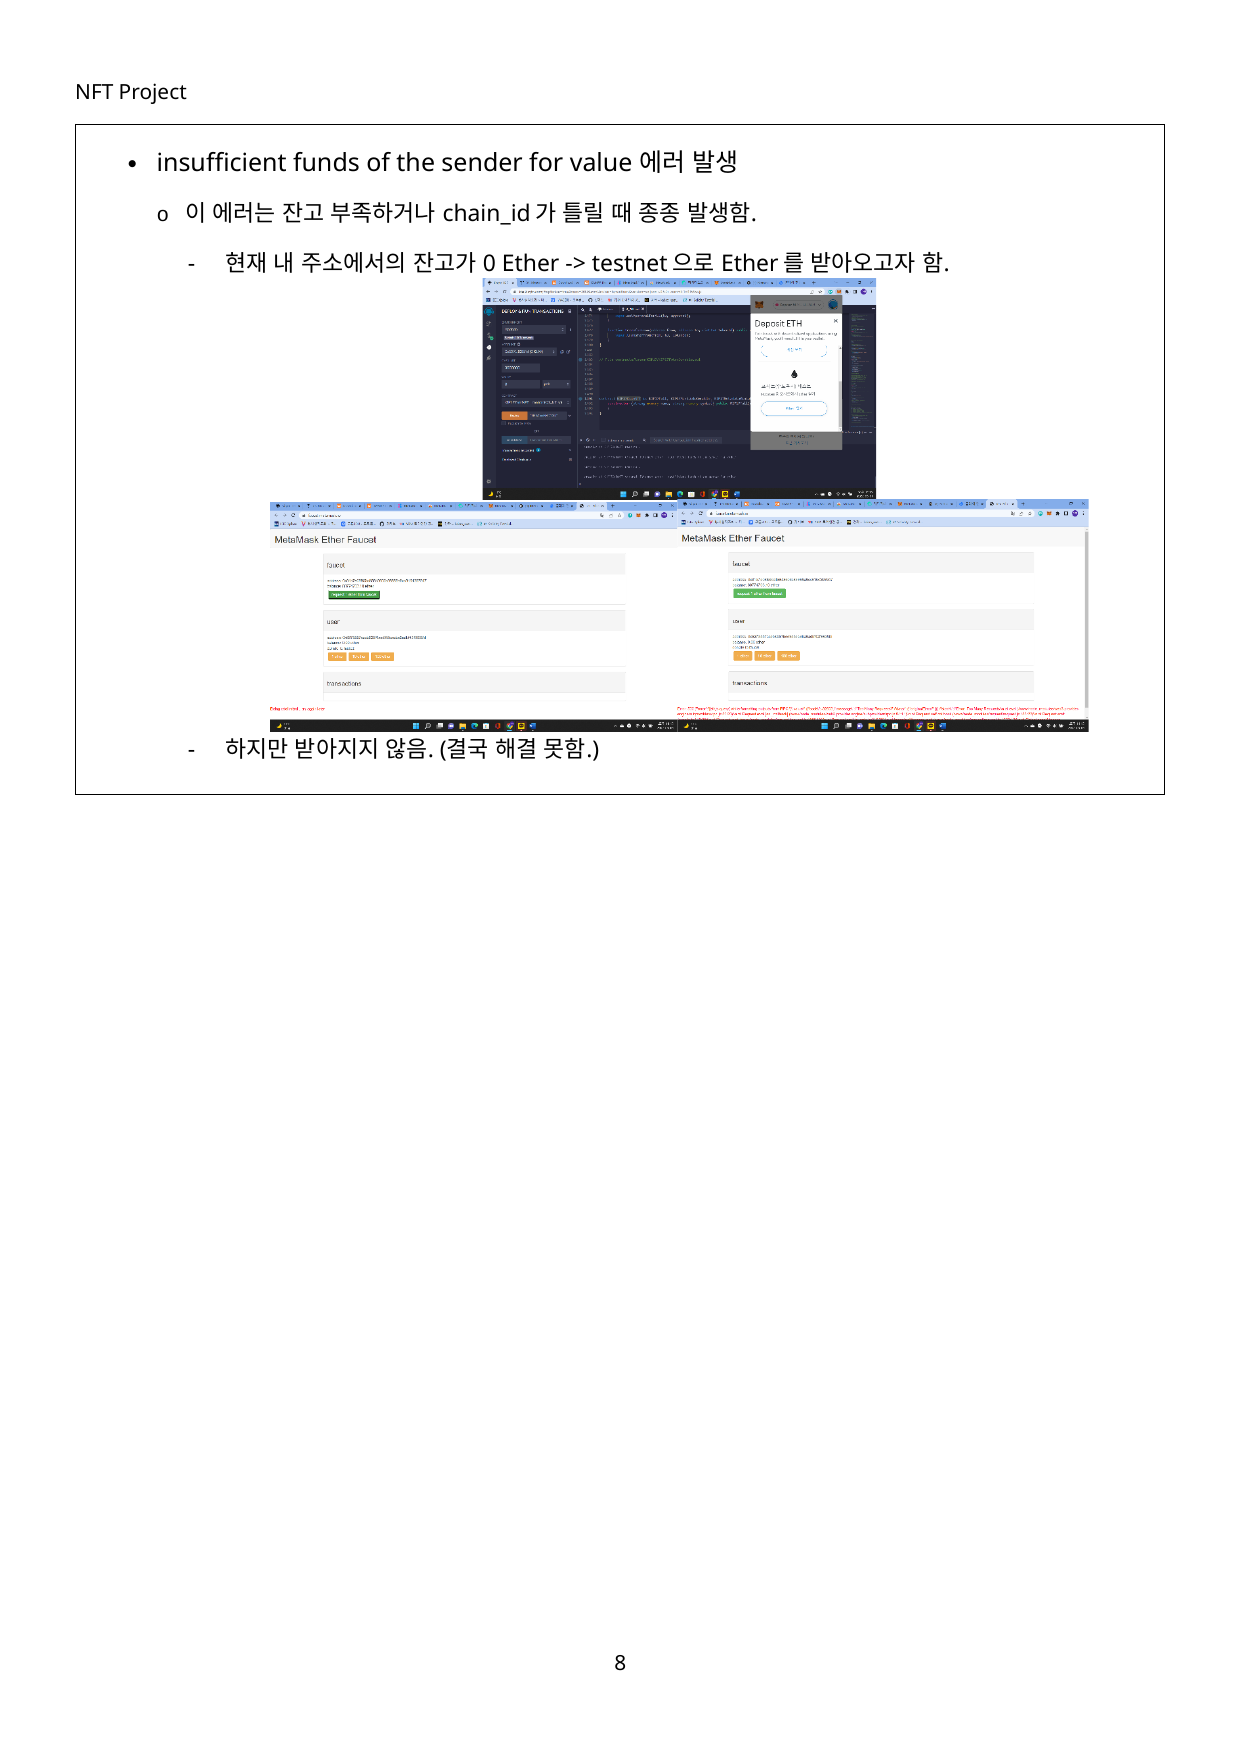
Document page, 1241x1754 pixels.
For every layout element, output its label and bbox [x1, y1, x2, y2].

table_header [76, 125, 1164, 794]
picture [270, 278, 1089, 732]
